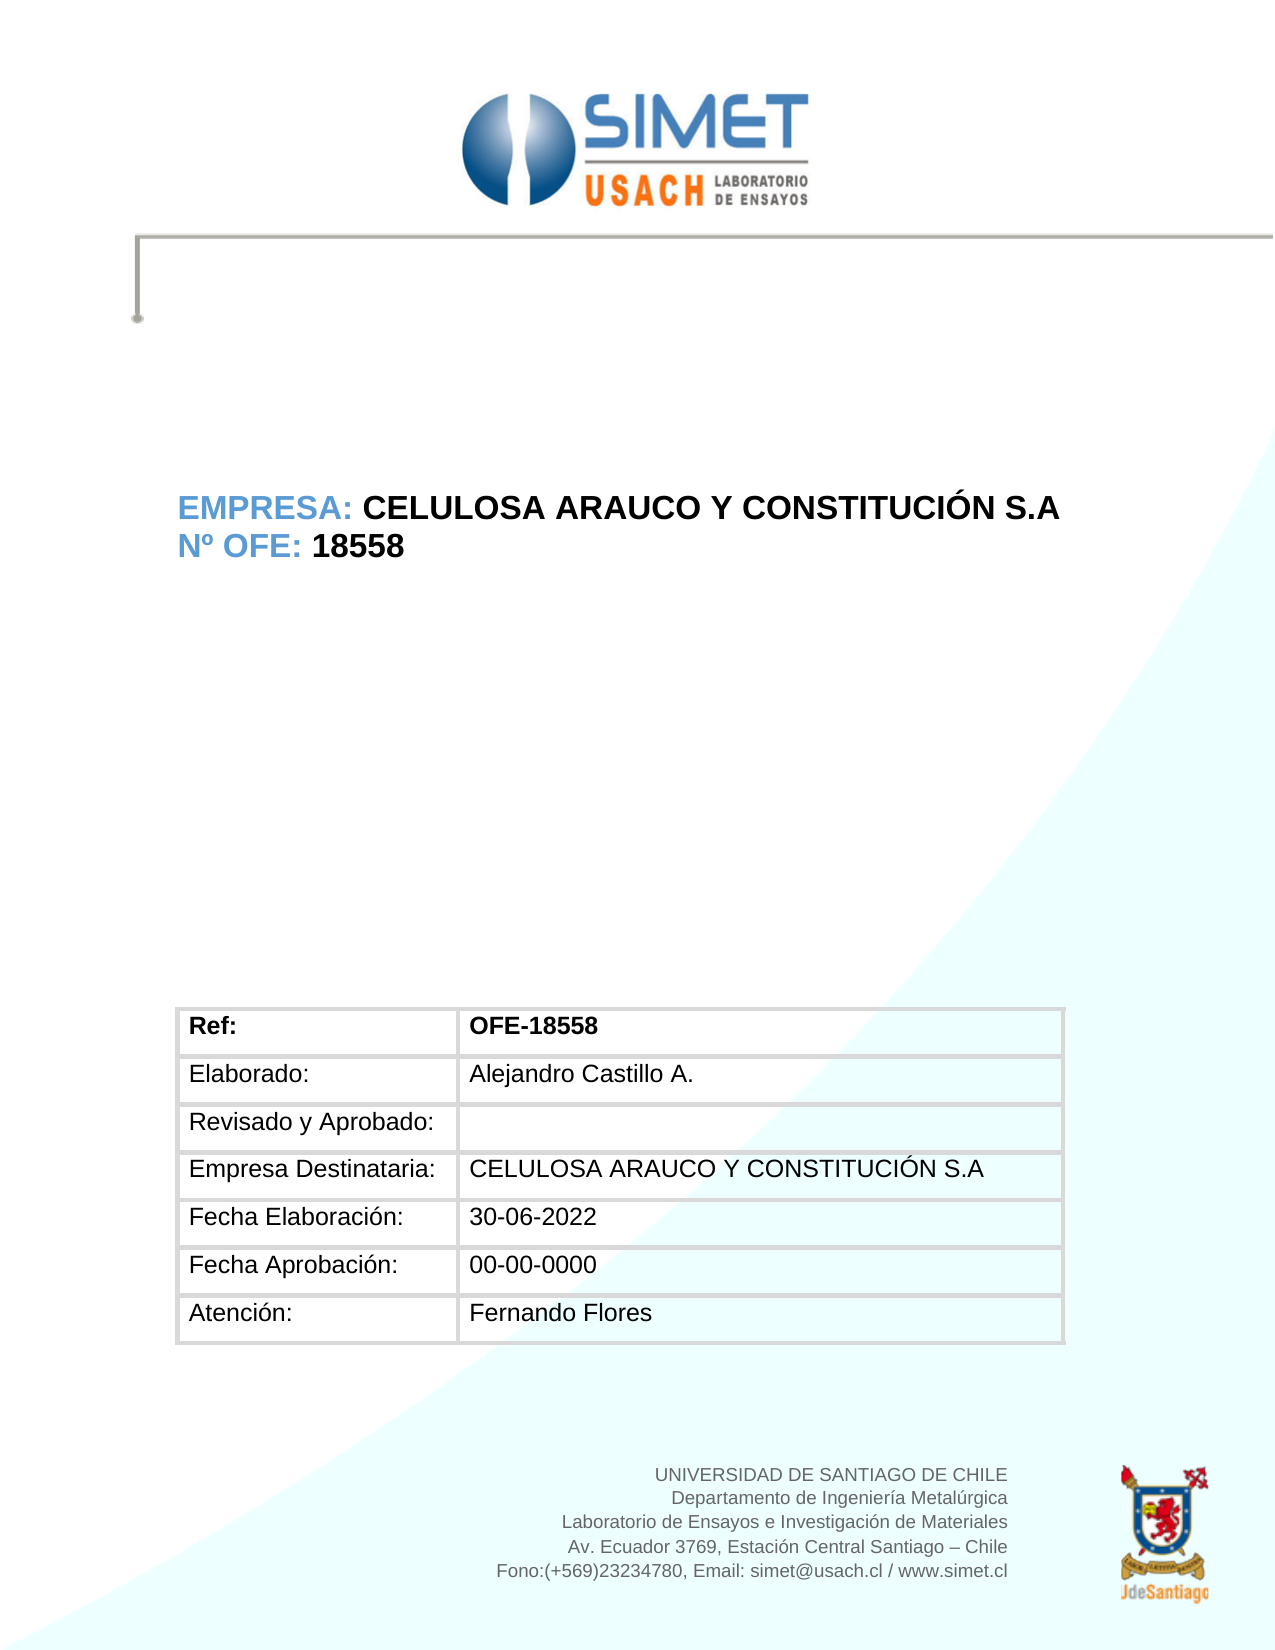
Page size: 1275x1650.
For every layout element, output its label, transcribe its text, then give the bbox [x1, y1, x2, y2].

text Nº OFE: 18558 [177, 526, 1063, 565]
table_cell Fecha Elaboración: [180, 1202, 456, 1245]
picture [1118, 1464, 1207, 1603]
picture [447, 73, 828, 225]
table_cell Revisado y Aprobado: [180, 1107, 456, 1150]
text EMPRESA: CELULOSA ARAUCO Y CONSTITUCIÓN S.A [177, 488, 1063, 526]
table_cell Atención: [180, 1298, 456, 1341]
table_cell Empresa Destinataria: [180, 1155, 456, 1197]
table_cell 30-06-2022 [460, 1202, 1061, 1245]
table_cell Fecha Aprobación: [180, 1250, 456, 1293]
picture [127, 226, 1273, 329]
table_cell [460, 1107, 1061, 1150]
table_header Ref: [180, 1011, 456, 1054]
table_cell 00-00-0000 [460, 1250, 1061, 1293]
table_cell Alejandro Castillo A. [460, 1059, 1061, 1102]
table_header OFE-18558 [460, 1011, 1061, 1054]
table_cell Fernando Flores [460, 1298, 1061, 1341]
table_cell Elaborado: [180, 1059, 456, 1102]
table_cell CELULOSA ARAUCO Y CONSTITUCIÓN S.A [460, 1155, 1061, 1197]
